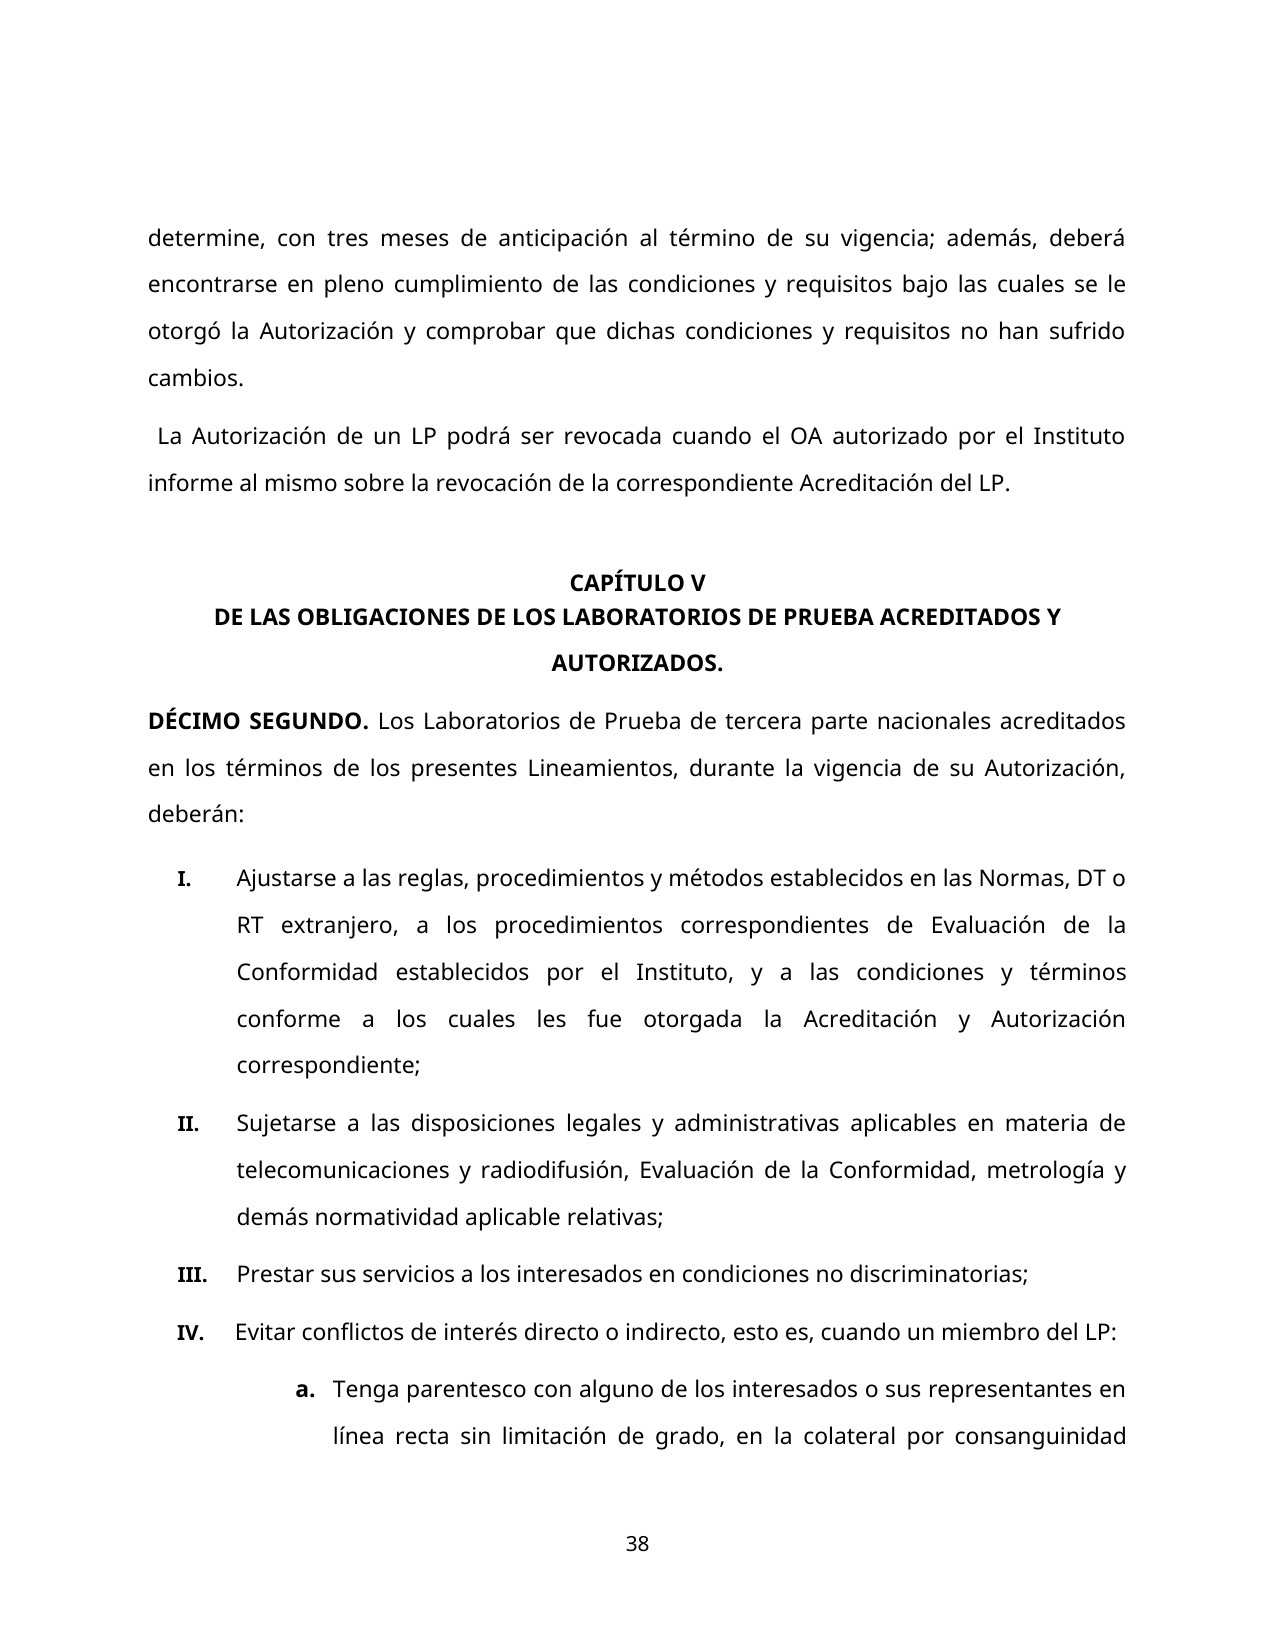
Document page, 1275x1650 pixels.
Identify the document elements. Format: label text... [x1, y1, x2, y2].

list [295, 1373, 1127, 1451]
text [148, 222, 1127, 393]
list Ajustarse a las reglas, procedimientos y métodos establecidos en las Normas, DT o RT extranjero, a los procedimientos correspondientes de Evaluación de la Conformidad establecidos por el Instituto, y a las condiciones y términos conforme a los cuales les fue otorgada la Acreditación y Autorización correspondiente; [177, 862, 1127, 1081]
subtitle CAPÍTULO V [148, 567, 1127, 598]
text La Autorización de un LP podrá ser revocada cuando el OA autorizado por el Instituto informe al mismo sobre la revocación de la correspondiente Acreditación del LP. [148, 419, 1127, 498]
list Sujetarse a las disposiciones legales y administrativas aplicables en materia de telecomunicaciones y radiodifusión, Evaluación de la Conformidad, metrología y demás normatividad aplicable relativas; [177, 1107, 1127, 1232]
list Evitar conflictos de interés directo o indirecto, esto es, cuando un miembro del LP: [177, 1315, 1127, 1347]
list Prestar sus servicios a los interesados en condiciones no discriminatorias; [177, 1258, 1127, 1289]
text DÉCIMO SEGUNDO. Los Laboratorios de Prueba de tercera parte nacionales acreditados en los términos de los presentes Lineamientos, durante la vigencia de su Autorización, deberán: [148, 705, 1127, 830]
text DE LAS OBLIGACIONES DE LOS LABORATORIOS DE PRUEBA ACREDITADOS Y AUTORIZADOS. [148, 600, 1127, 678]
